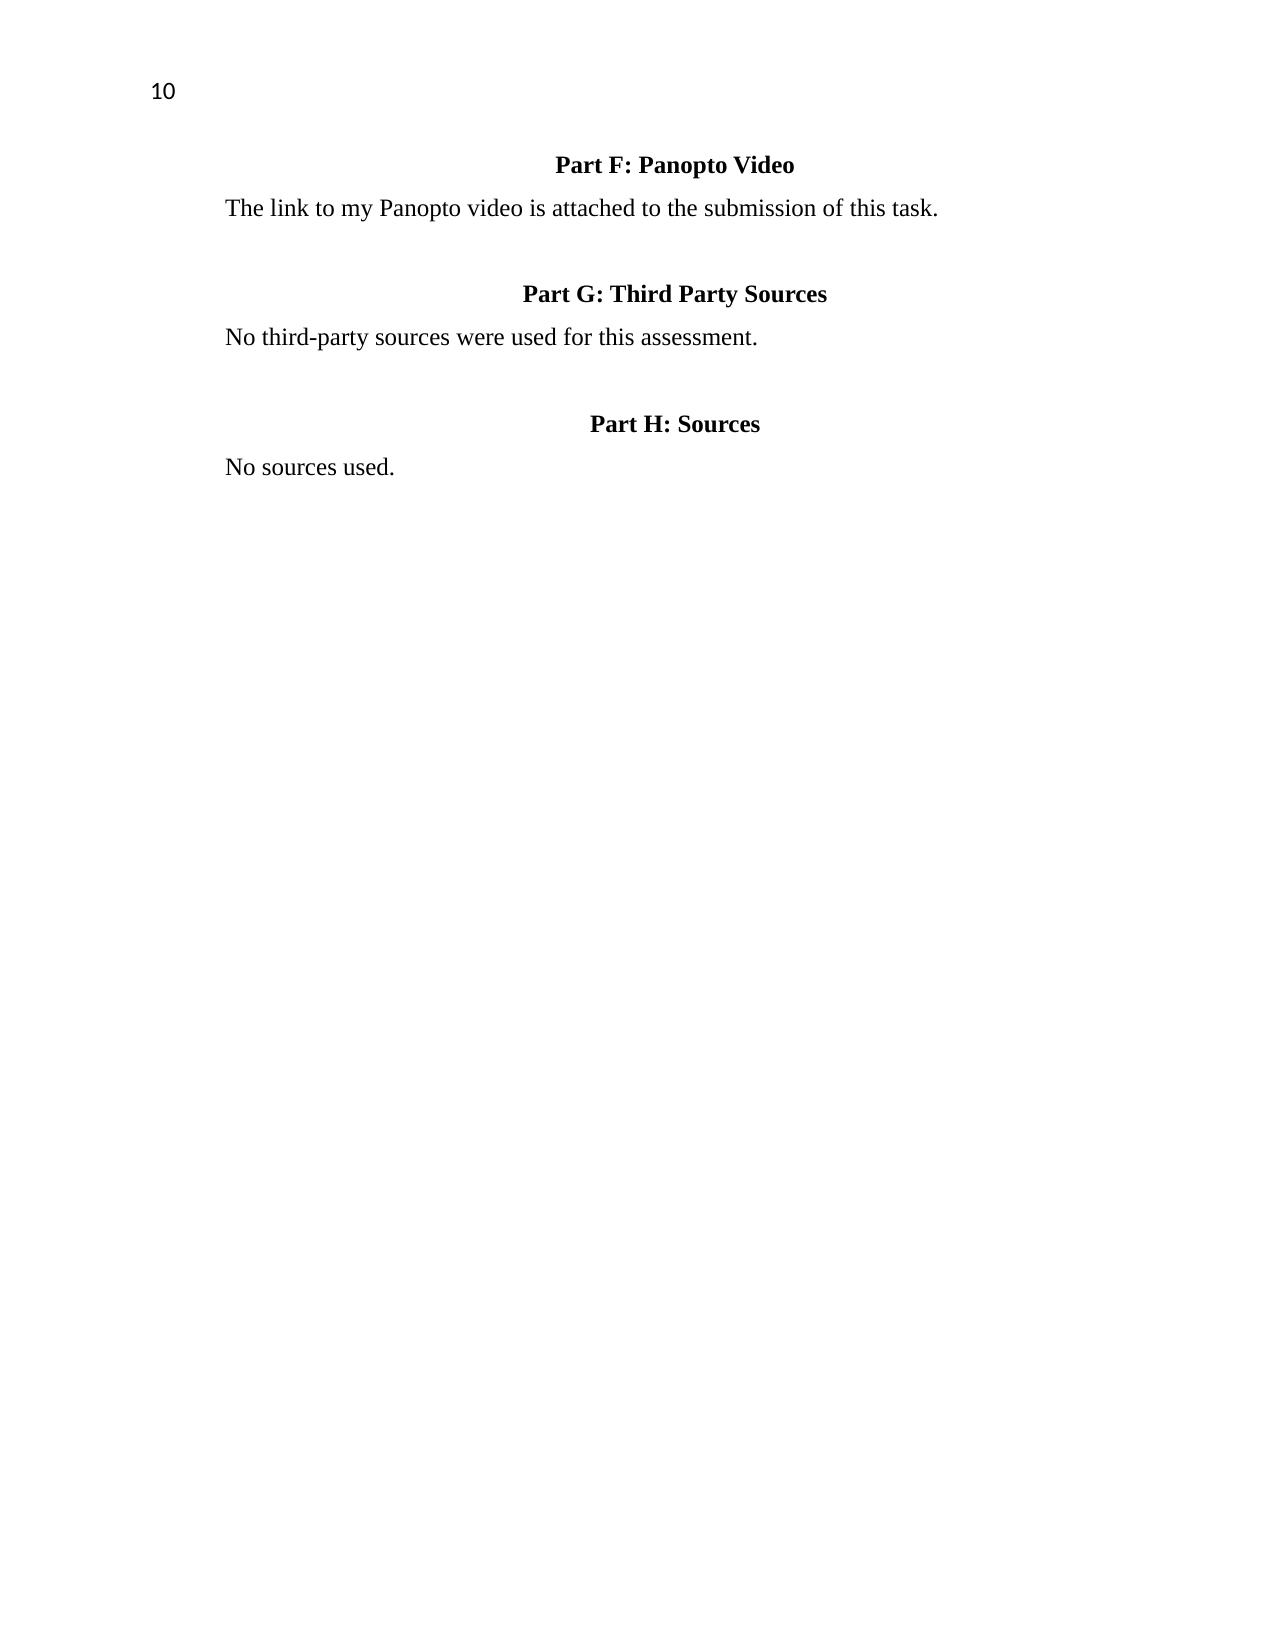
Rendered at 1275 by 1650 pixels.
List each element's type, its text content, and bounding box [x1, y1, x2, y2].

text Part H: Sources [225, 409, 1125, 437]
text No third-party sources were used for this assessment. [225, 322, 1125, 351]
text No sources used. [225, 452, 1125, 481]
text Part F: Panopto Video [225, 150, 1125, 179]
text The link to my Panopto video is attached to the submission of this task. [225, 193, 1125, 222]
text Part G: Third Party Sources [225, 279, 1125, 308]
